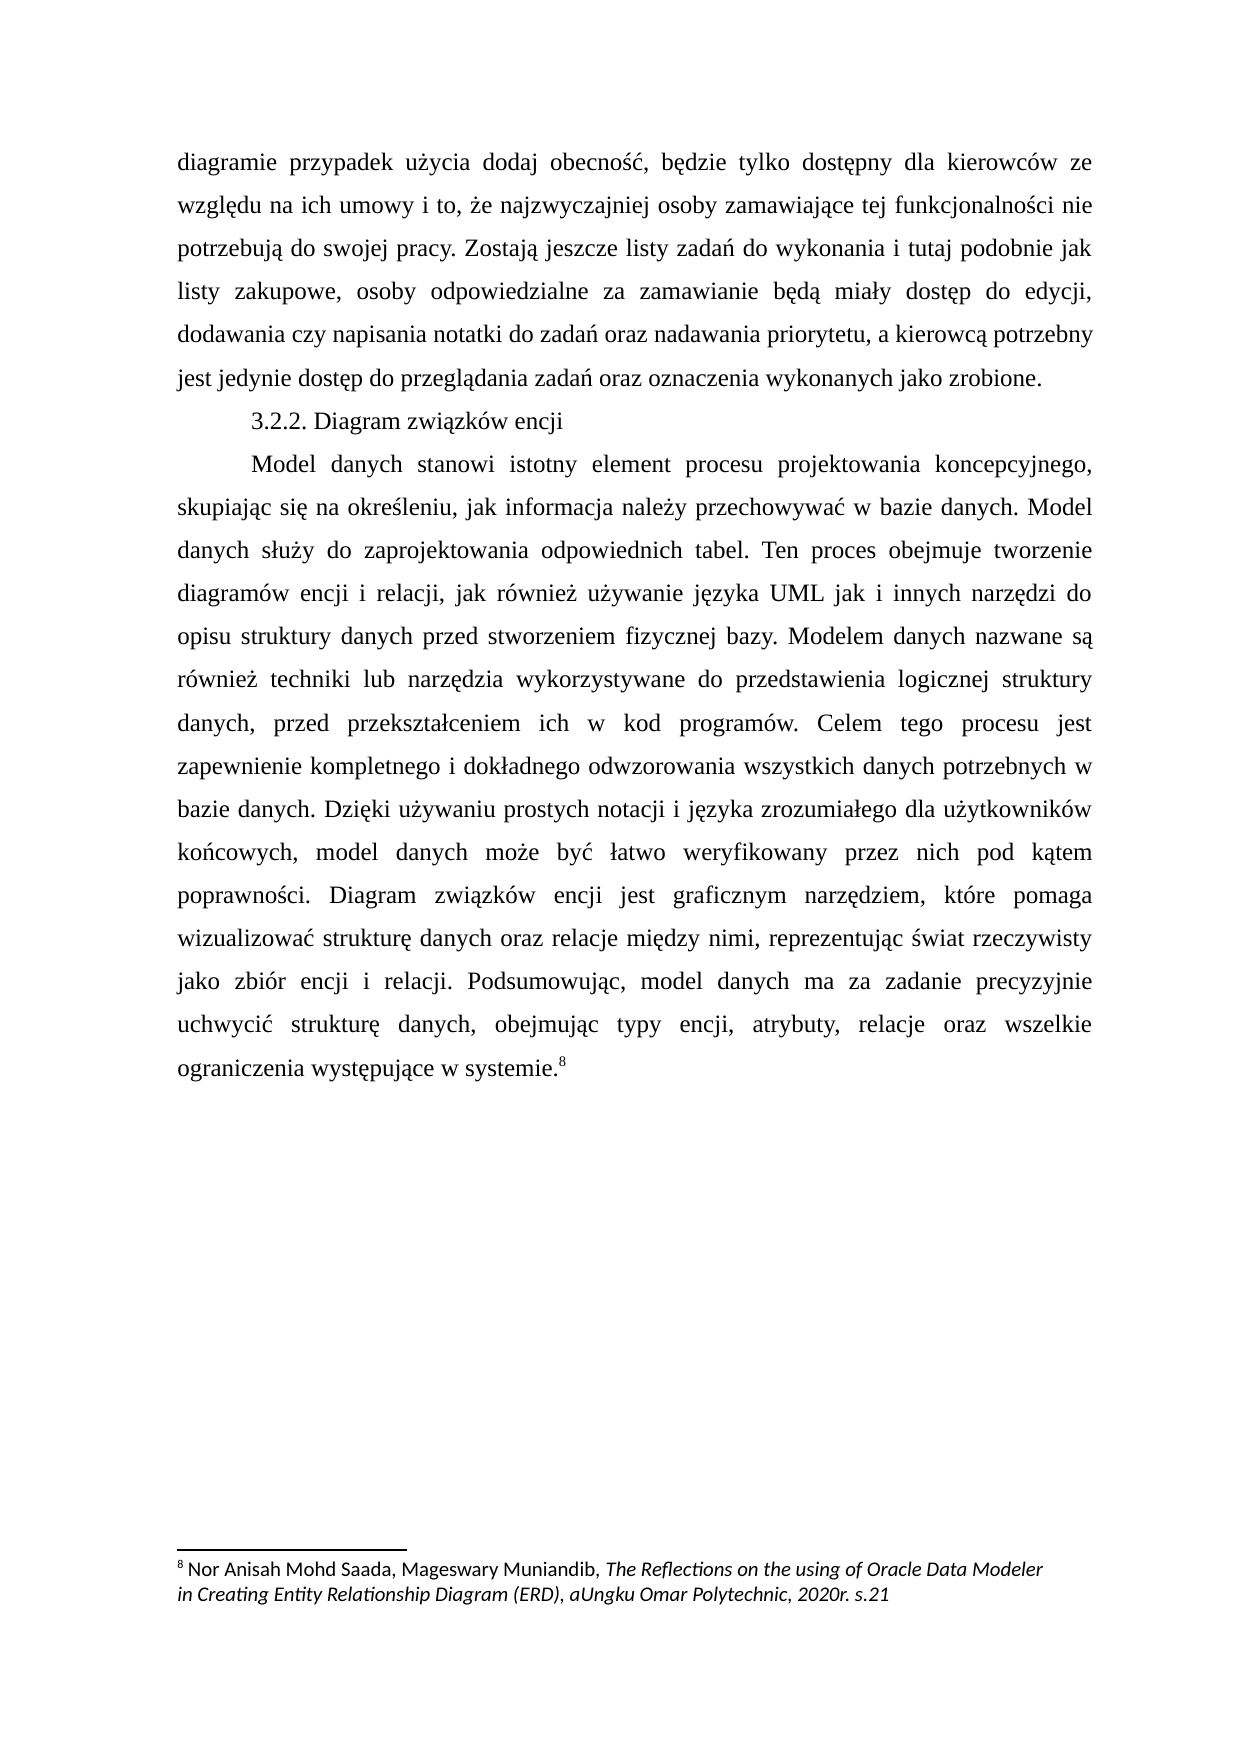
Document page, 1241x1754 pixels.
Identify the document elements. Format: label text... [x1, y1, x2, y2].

text 3.2.2. Diagram związków encji [177, 406, 1093, 434]
text Model danych stanowi istotny element procesu projektowania koncepcyjnego, skupiając się na określeniu, jak informacja należy przechowywać w bazie danych. Model danych służy do zaprojektowania odpowiednich tabel. Ten proces obejmuje tworzenie diagramów encji i relacji, jak również używanie języka UML jak i innych narzędzi do opisu struktury danych przed stworzeniem fizycznej bazy. Modelem danych nazwane są również techniki lub narzędzia wykorzystywane do przedstawienia logicznej struktury danych, przed przekształceniem ich w kod programów. Celem tego procesu jest zapewnienie kompletnego i dokładnego odwzorowania wszystkich danych potrzebnych w bazie danych. Dzięki używaniu prostych notacji i języka zrozumiałego dla użytkowników końcowych, model danych może być łatwo weryfikowany przez nich pod kątem poprawności. Diagram związków encji jest graficznym narzędziem, które pomaga wizualizować strukturę danych oraz relacje między nimi, reprezentując świat rzeczywisty jako zbiór encji i relacji. Podsumowując, model danych ma za zadanie precyzyjnie uchwycić strukturę danych, obejmując typy encji, atrybuty, relacje oraz wszelkie ograniczenia występujące w systemie. [177, 449, 1093, 1081]
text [177, 147, 1093, 391]
